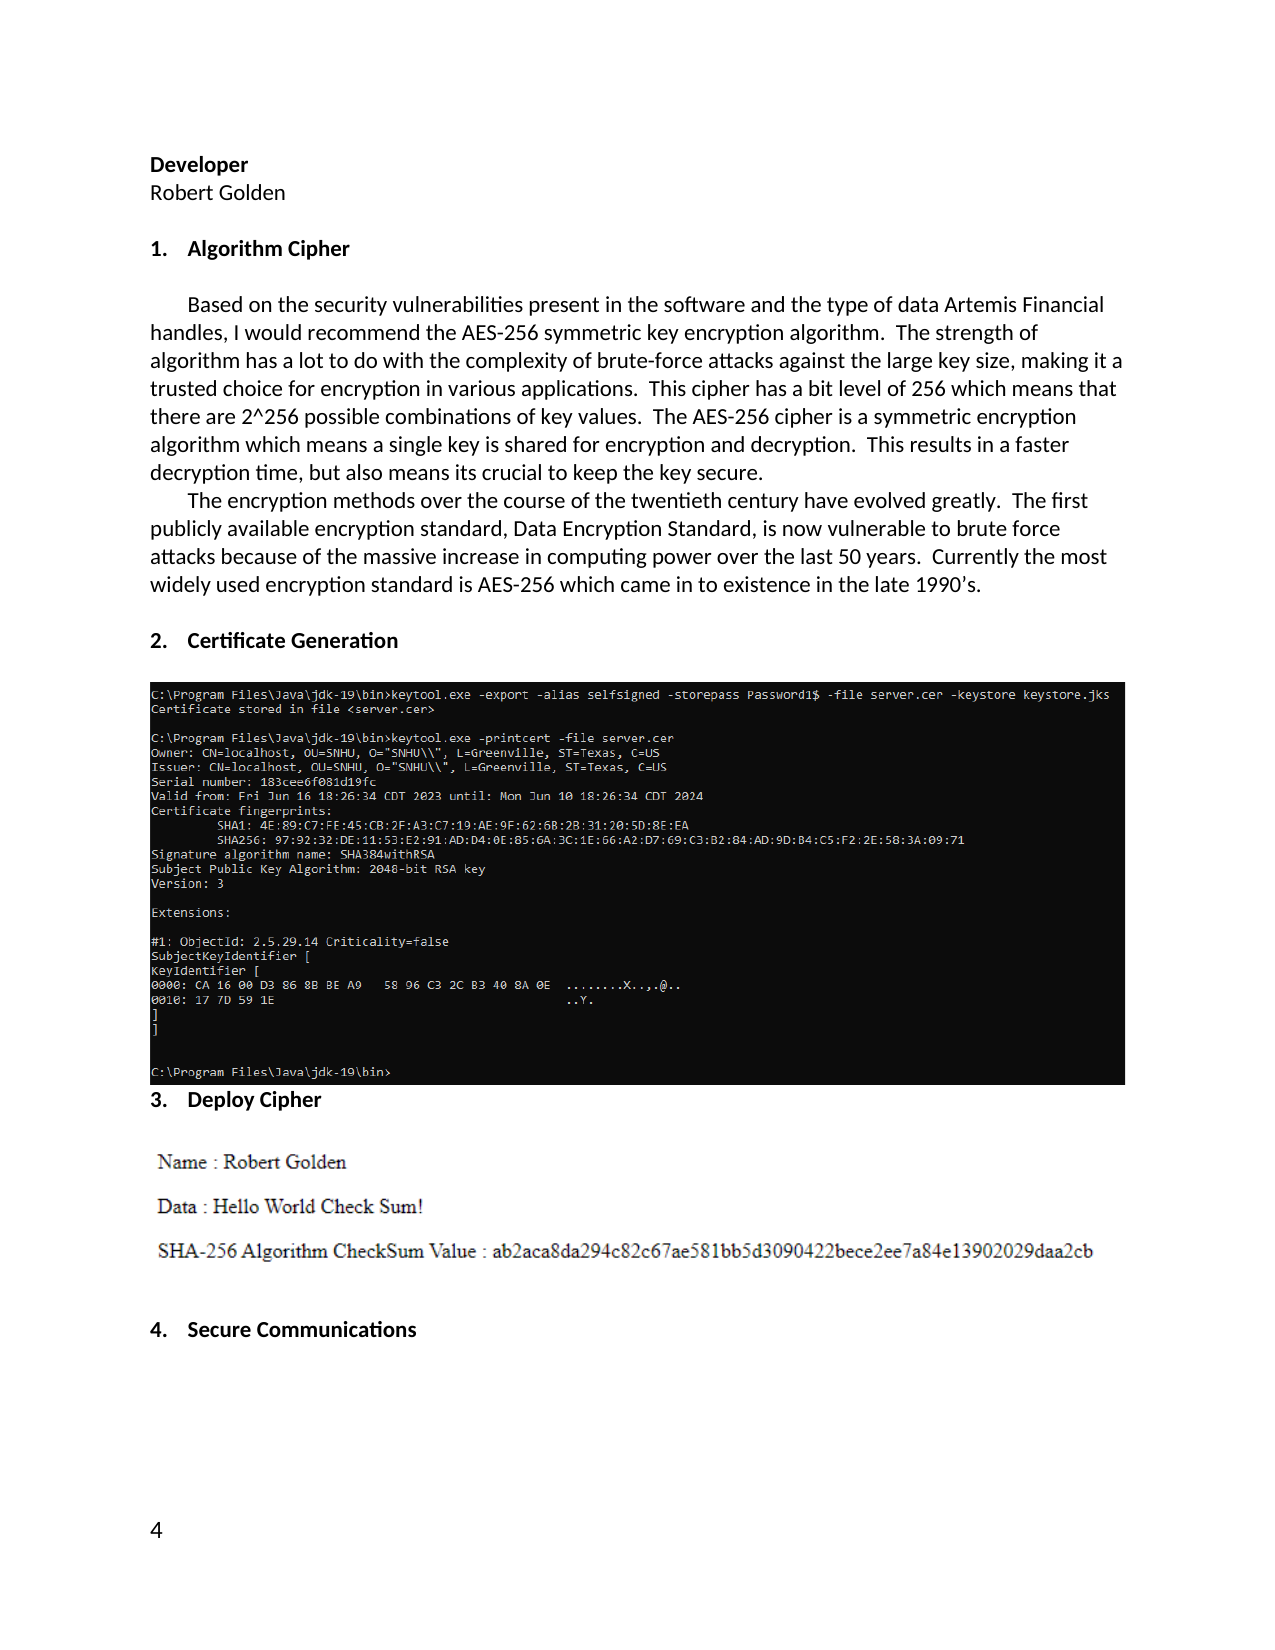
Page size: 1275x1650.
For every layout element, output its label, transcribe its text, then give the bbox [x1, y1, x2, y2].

subtitle Developer [150, 150, 1125, 178]
subtitle Deploy Cipher [150, 1085, 1125, 1113]
text The encryption methods over the course of the twentieth century have evolved greatly. The first publicly available encryption standard, Data Encryption Standard, is now vulnerable to brute force attacks because of the massive increase in computing power over the last 50 years. Currently the most widely used encryption standard is AES-256 which came in to existence in the late 1990’s. [150, 486, 1125, 598]
text Robert Golden [150, 178, 1125, 206]
subtitle Algorithm Cipher [150, 234, 1125, 262]
picture [150, 682, 1125, 1085]
subtitle Certificate Generation [150, 626, 1125, 654]
picture [150, 1141, 1125, 1288]
subtitle Secure Communications [150, 1316, 1125, 1343]
text Based on the security vulnerabilities present in the software and the type of data Artemis Financial handles, I would recommend the AES-256 symmetric key encryption algorithm. The strength of algorithm has a lot to do with the complexity of brute-force attacks against the large key size, making it a trusted choice for encryption in various applications. This cipher has a bit level of 256 which means that there are 2^256 possible combinations of key values. The AES-256 cipher is a symmetric encryption algorithm which means a single key is shared for encryption and decryption. This results in a faster decryption time, but also means its crucial to keep the key secure. [150, 290, 1125, 486]
